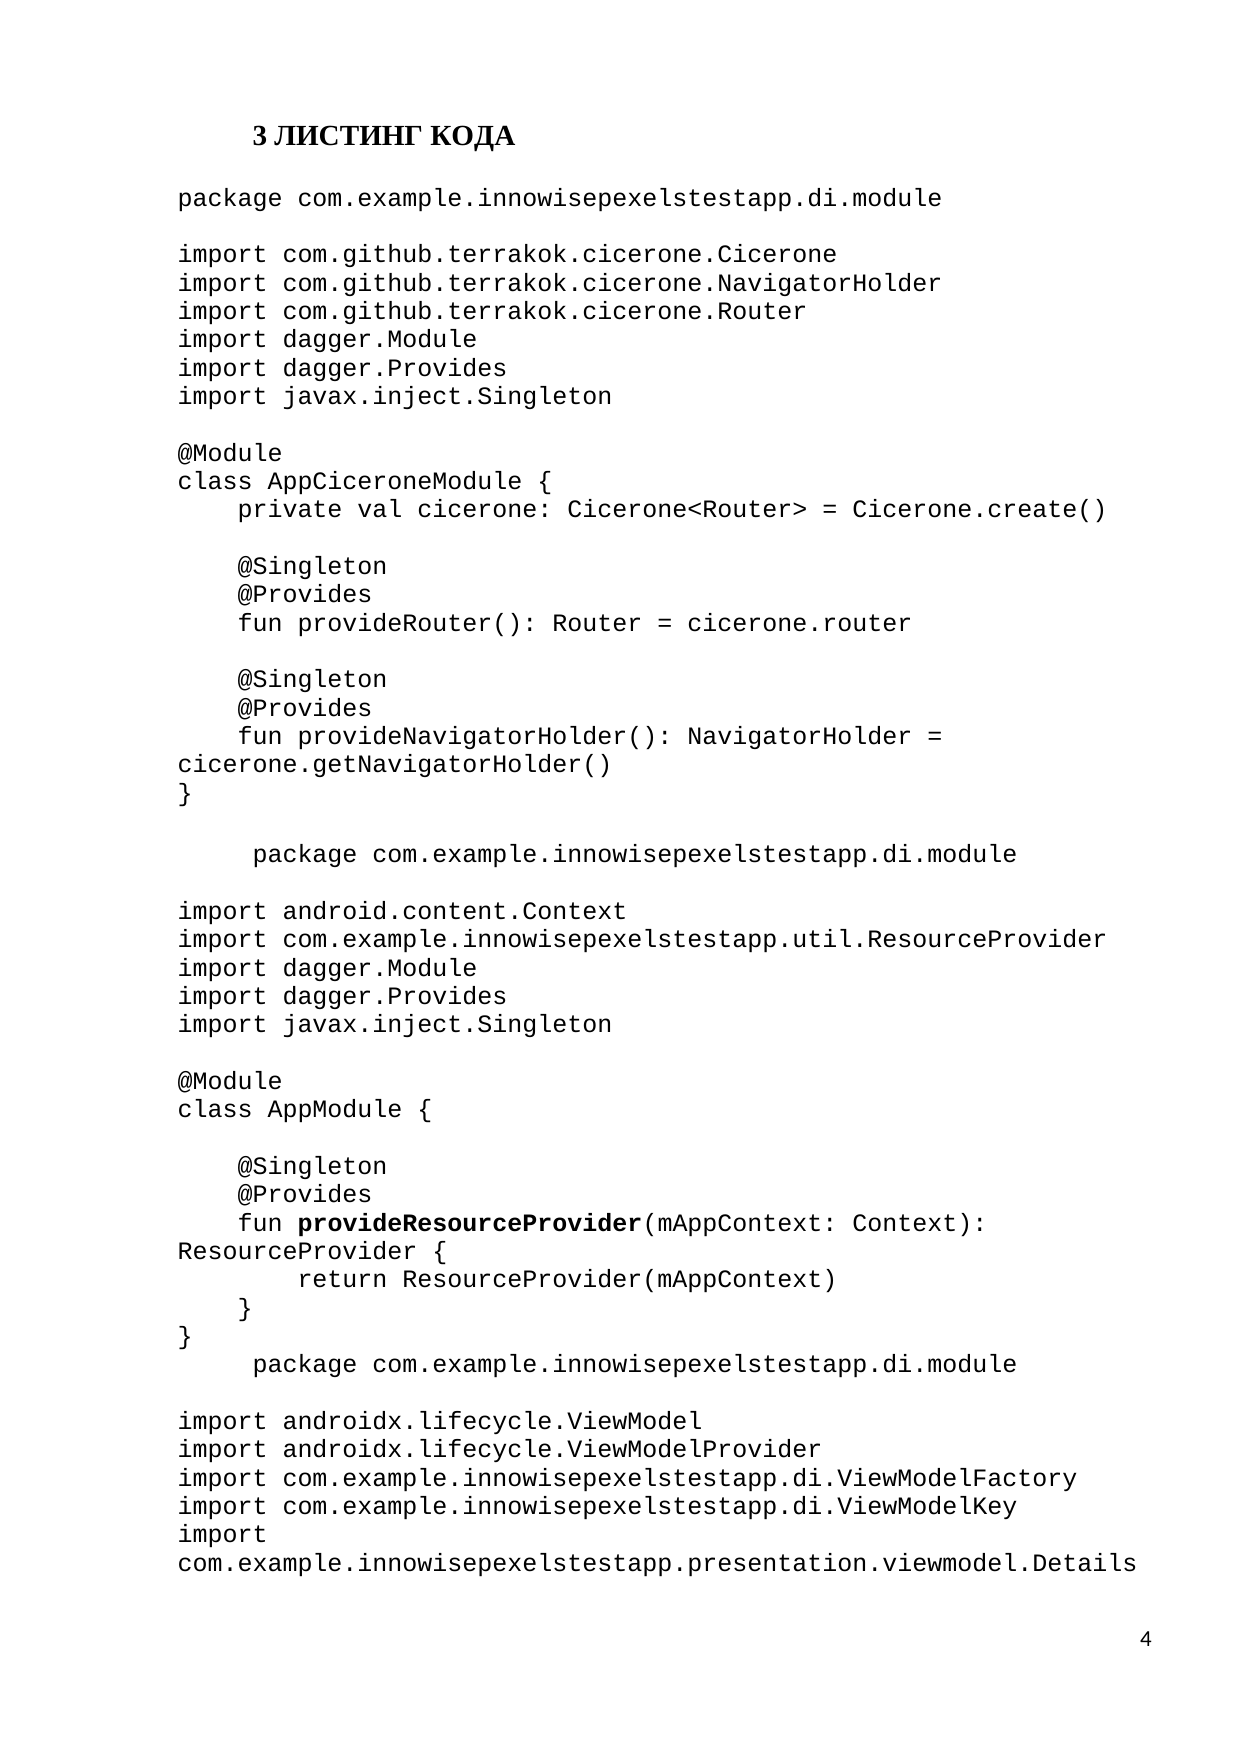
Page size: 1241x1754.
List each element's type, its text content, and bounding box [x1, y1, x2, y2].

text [177, 1352, 1152, 1579]
text 3 ЛИСТИНГ КОДА [177, 118, 1152, 152]
text package com.example.innowisepexelstestapp.di.module import com.github.terrakok.cicerone.Cicerone import com.github.terrakok.cicerone.NavigatorHolder import com.github.terrakok.cicerone.Router import dagger.Module import dagger.Provides import javax.inject.Singleton @Module class AppCiceroneModule { private val cicerone: Cicerone<Router> = Cicerone.create() @Singleton @Provides fun provideRouter(): Router = cicerone.router @Singleton @Provides fun provideNavigatorHolder(): NavigatorHolder = cicerone.getNavigatorHolder() } [177, 185, 1152, 808]
text package com.example.innowisepexelstestapp.di.module import android.content.Context import com.example.innowisepexelstestapp.util.ResourceProvider import dagger.Module import dagger.Provides import javax.inject.Singleton @Module class AppModule { @Singleton @Provides fun provideResourceProvider(mAppContext: Context): ResourceProvider { return ResourceProvider(mAppContext) } } [177, 842, 1152, 1352]
